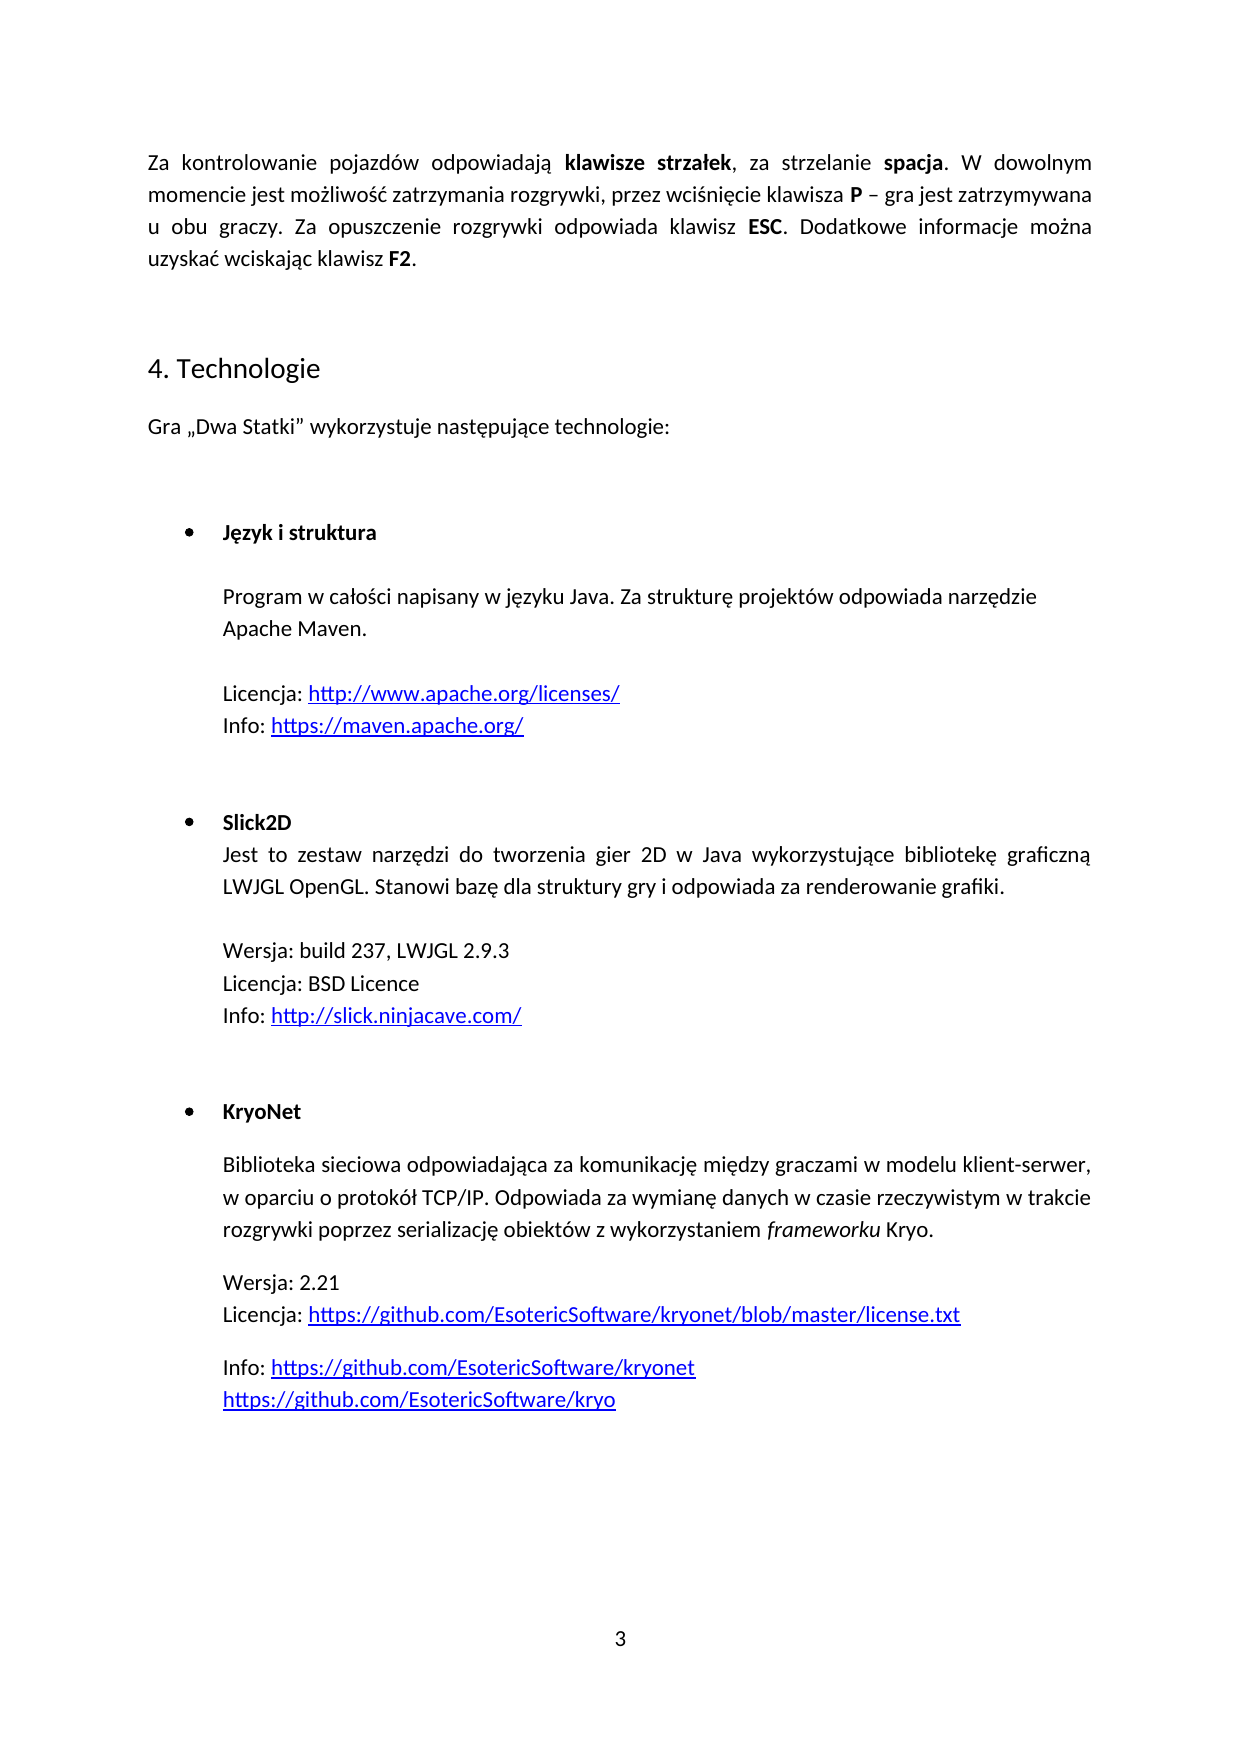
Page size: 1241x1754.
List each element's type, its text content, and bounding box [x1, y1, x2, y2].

list KryoNet [185, 1097, 1093, 1125]
text Za kontrolowanie pojazdów odpowiadają klawisze strzałek, za strzelanie spacja. W dowolnym momencie jest możliwość zatrzymania rozgrywki, przez wciśnięcie klawisza P – gra jest zatrzymywana u obu graczy. Za opuszczenie rozgrywki odpowiada klawisz ESC. Dodatkowe informacje można uzyskać wciskając klawisz F2. [148, 148, 1093, 272]
list Slick2D [185, 808, 1093, 836]
list Wersja: build 237, LWJGL 2.9.3 [223, 936, 1093, 964]
text 4. Technologie [148, 350, 1093, 386]
list Licencja: http://www.apache.org/licenses/ [223, 679, 1093, 707]
list Język i struktura [185, 518, 1093, 546]
list Jest to zestaw narzędzi do tworzenia gier 2D w Java wykorzystujące bibliotekę graficzną LWJGL OpenGL. Stanowi bazę dla struktury gry i odpowiada za renderowanie grafiki. [223, 840, 1093, 900]
text Gra „Dwa Statki” wykorzystuje następujące technologie: [148, 412, 1093, 440]
list Program w całości napisany w języku Java. Za strukturę projektów odpowiada narzędzie Apache Maven. [223, 582, 1093, 643]
text Info: https://github.com/EsotericSoftware/kryonet https://github.com/EsotericSoftware/kryo [223, 1353, 1093, 1413]
list Info: https://maven.apache.org/ [223, 711, 1093, 739]
text Biblioteka sieciowa odpowiadająca za komunikację między graczami w modelu klient-serwer, w oparciu o protokół TCP/IP. Odpowiada za wymianę danych w czasie rzeczywistym w trakcie rozgrywki poprzez serializację obiektów z wykorzystaniem frameworku Kryo. [223, 1150, 1093, 1243]
list Info: http://slick.ninjacave.com/ [223, 1001, 1093, 1029]
list Licencja: BSD Licence [223, 969, 1093, 997]
text Wersja: 2.21 Licencja: https://github.com/EsotericSoftware/kryonet/blob/master/license.txt [223, 1268, 1093, 1328]
